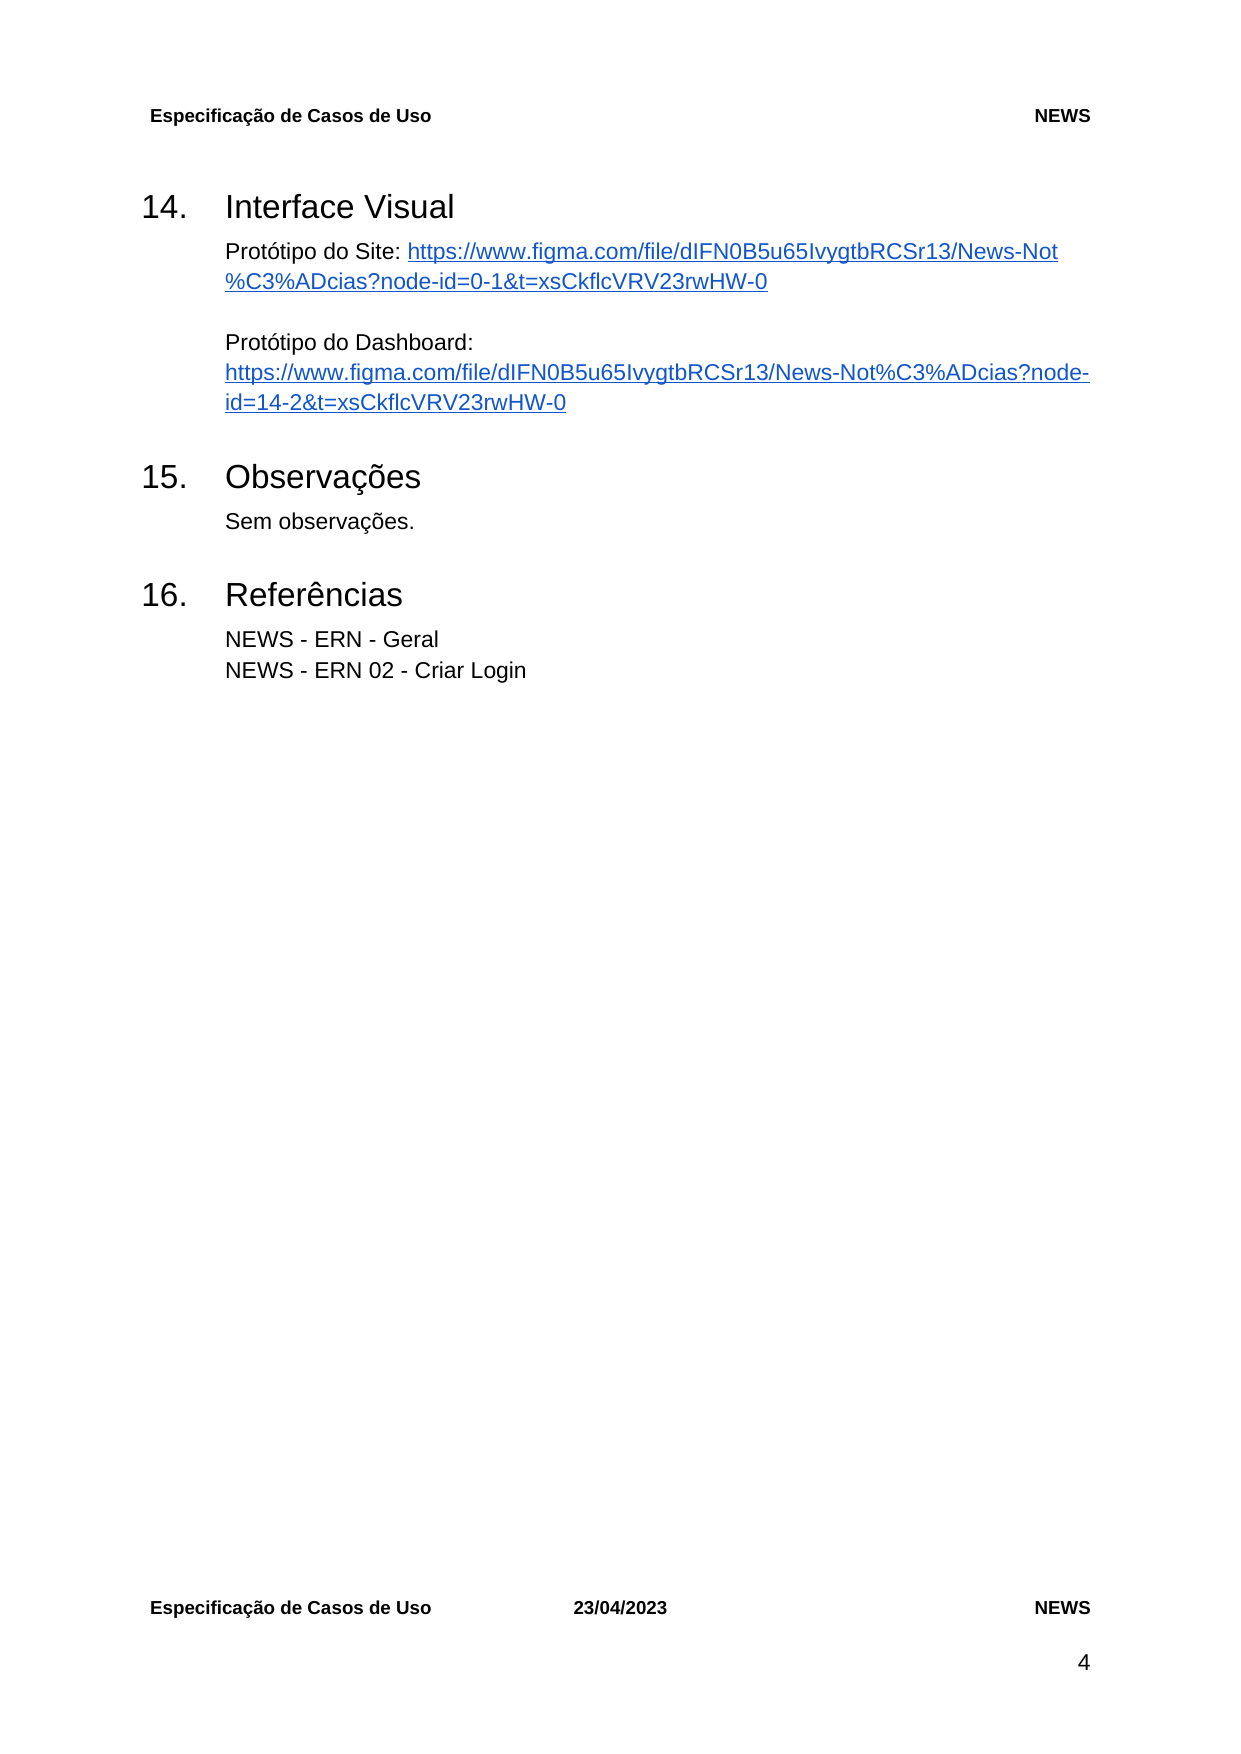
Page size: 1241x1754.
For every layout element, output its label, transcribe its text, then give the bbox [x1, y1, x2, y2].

text Protótipo do Site: https://www.figma.com/file/dIFN0B5u65IvygtbRCSr13/News-Not%C3%ADcias?node-id=0-1&t=xsCkflcVRV23rwHW-0 [225, 238, 1090, 295]
subtitle Observações [187, 457, 1090, 495]
text Sem observações. [225, 508, 1090, 534]
subtitle Interface Visual [187, 187, 1090, 226]
text https://www.figma.com/file/dIFN0B5u65IvygtbRCSr13/News-Not%C3%ADcias?node-id=14-2&t=xsCkflcVRV23rwHW-0 [225, 383, 1090, 416]
text NEWS - ERN - Geral [225, 626, 1090, 653]
subtitle Referências [187, 576, 1090, 614]
text NEWS - ERN 02 - Criar Login [225, 657, 1090, 683]
text Protótipo do Dashboard: [225, 329, 1090, 355]
text https://www.figma.com/file/dIFN0B5u65IvygtbRCSr13/News-Not%C3%ADcias?node-id=14-2&t=xsCkflcVRV23rwHW-0 [225, 359, 1090, 382]
